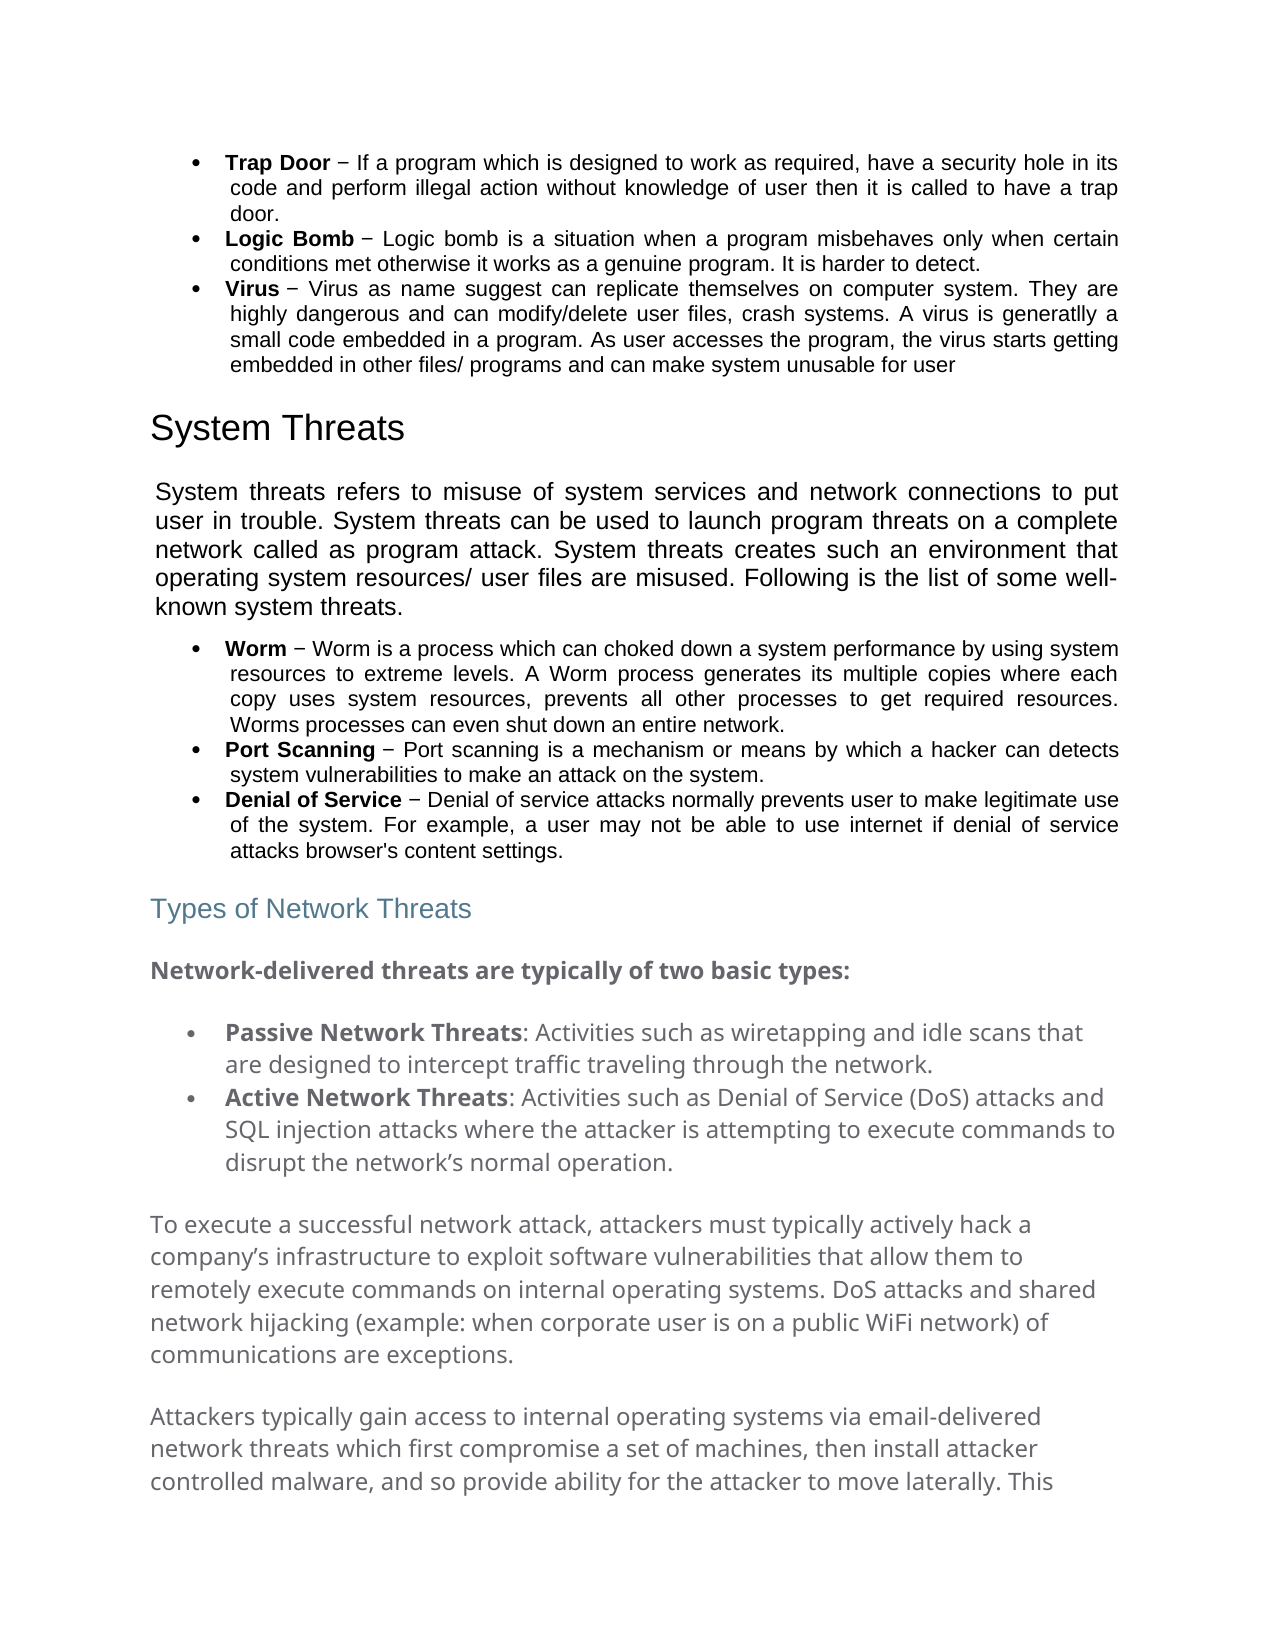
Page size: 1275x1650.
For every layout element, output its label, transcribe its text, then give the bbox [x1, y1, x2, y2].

text To execute a successful network attack, attackers must typically actively hack a company’s infrastructure to exploit software vulnerabilities that allow them to remotely execute commands on internal operating systems. DoS attacks and shared network hijacking (example: when corporate user is on a public WiFi network) of communications are exceptions. [150, 1207, 1125, 1371]
list Worm − Worm is a process which can choked down a system performance by using system resources to extreme levels. A Worm process generates its multiple copies where each copy uses system resources, prevents all other processes to get required resources. Worms processes can even shut down an entire network. [192, 636, 1120, 737]
list Denial of Service − Denial of service attacks normally prevents user to make legitimate use of the system. For example, a user may not be able to use internet if denial of service attacks browser's content settings. [192, 787, 1120, 863]
subtitle System Threats [150, 406, 1125, 448]
list Port Scanning − Port scanning is a mechanism or means by which a hacker can detects system vulnerabilities to make an attack on the system. [192, 737, 1120, 787]
list Passive Network Threats: Activities such as wiretapping and idle scans that are designed to intercept traffic traveling through the network. [187, 1015, 1125, 1081]
list Logic Bomb − Logic bomb is a situation when a program misbehaves only when certain conditions met otherwise it works as a genuine program. It is harder to detect. [192, 226, 1120, 276]
text System threats refers to misuse of system services and network connections to put user in trouble. System threats can be used to launch program threats on a complete network called as program attack. System threats creates such an environment that operating system resources/ user files are misused. Following is the list of some well-known system threats. [155, 477, 1120, 621]
list Active Network Threats: Activities such as Denial of Service (DoS) attacks and SQL injection attacks where the attacker is attempting to execute commands to disrupt the network’s normal operation. [187, 1081, 1125, 1178]
list Trap Door − If a program which is designed to work as required, have a security hole in its code and perform illegal action without knowledge of user then it is called to have a trap door. [192, 150, 1120, 226]
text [150, 1400, 1125, 1497]
text Network-delivered threats are typically of two basic types: [150, 953, 1125, 986]
list Virus − Virus as name suggest can replicate themselves on computer system. They are highly dangerous and can modify/delete user files, crash systems. A virus is generatlly a small code embedded in a program. As user accesses the program, the virus starts getting embedded in other files/ programs and can make system unusable for user [192, 276, 1120, 377]
text Types of Network Threats [150, 892, 1125, 924]
